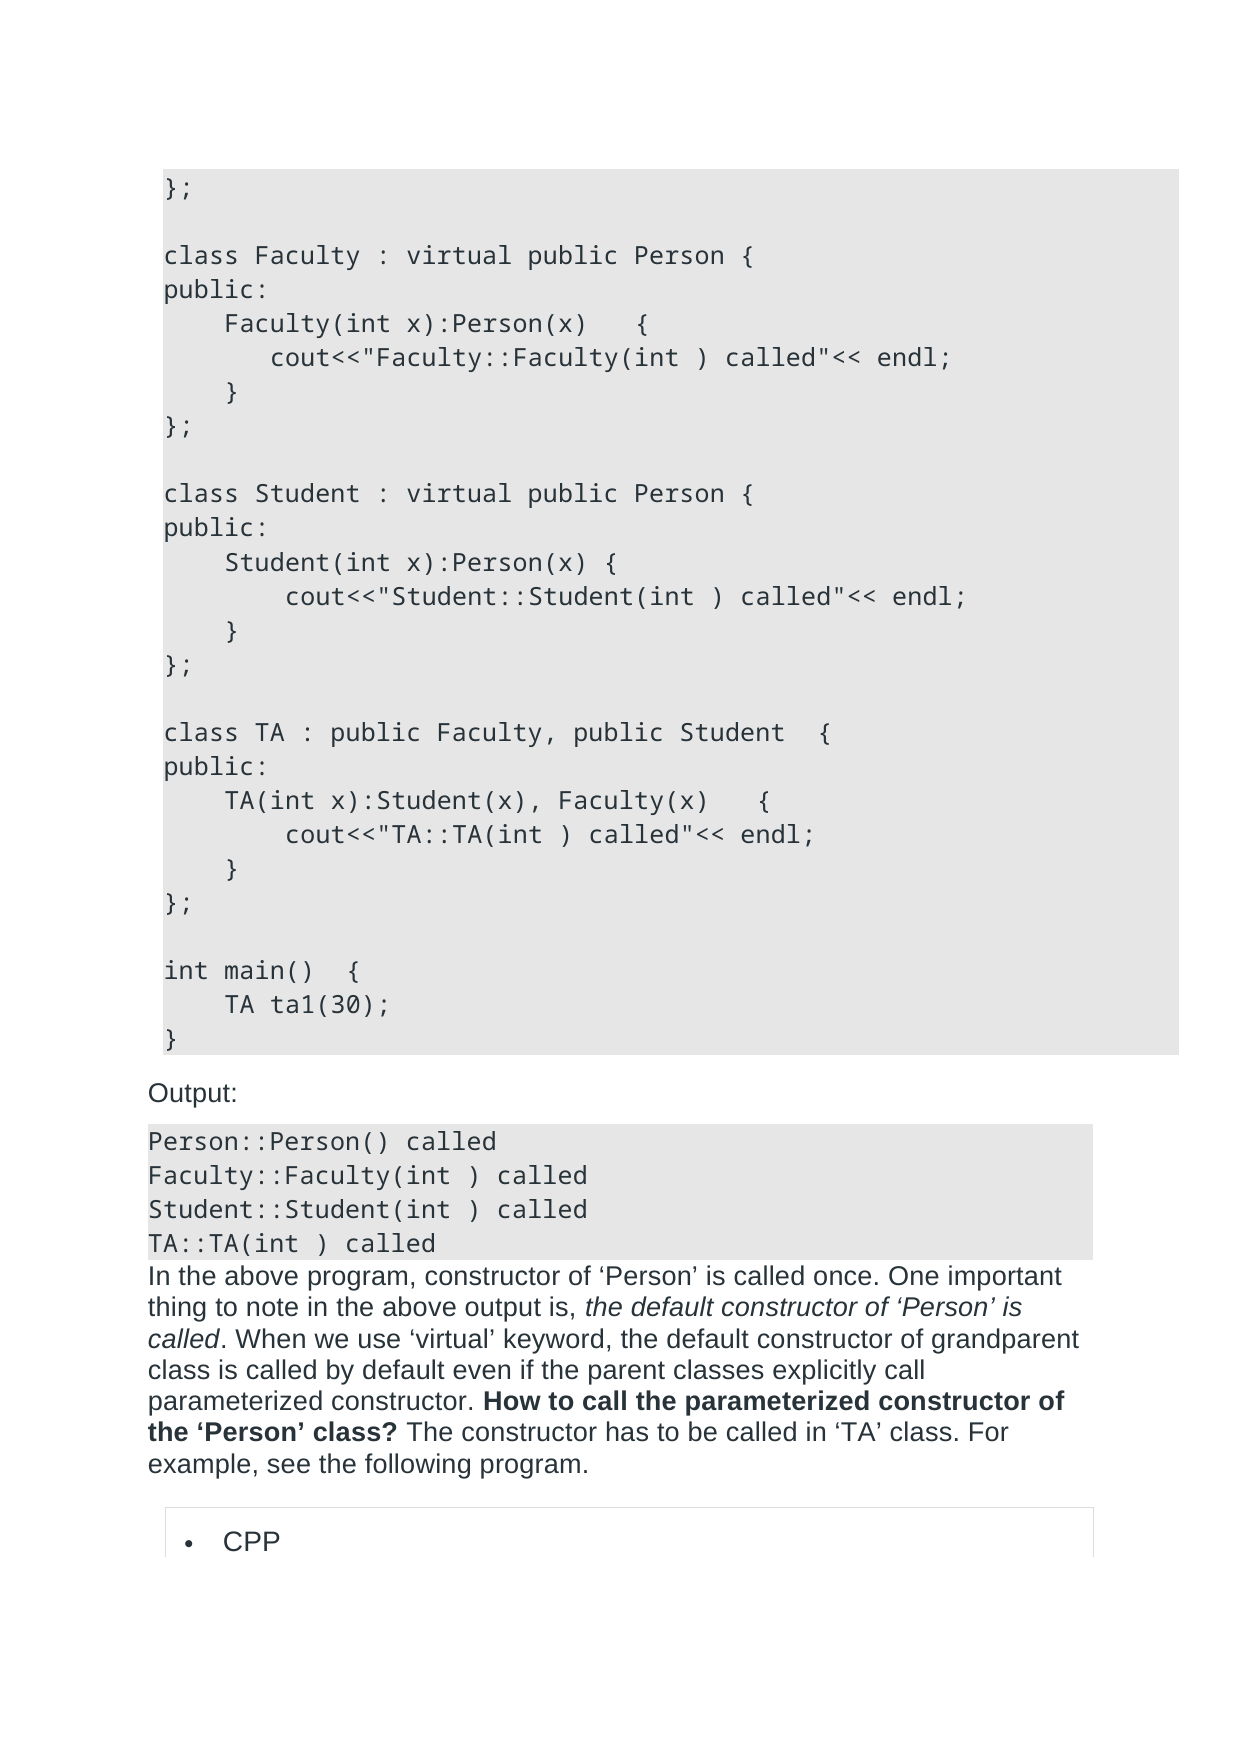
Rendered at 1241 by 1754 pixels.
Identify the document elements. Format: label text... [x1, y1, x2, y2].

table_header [148, 148, 1194, 1077]
text Person::Person() called [148, 1124, 1093, 1158]
text Faculty::Faculty(int ) called [148, 1158, 1093, 1192]
text In the above program, constructor of ‘Person’ is called once. One important thing to note in the above output is, the default constructor of ‘Person’ is called. When we use ‘virtual’ keyword, the default constructor of grandparent class is called by default even if the parent classes explicitly call parameterized constructor. How to call the parameterized constructor of the ‘Person’ class? The constructor has to be called in ‘TA’ class. For example, see the following program. [148, 1260, 1093, 1507]
list CPP [166, 1508, 1093, 1557]
text Student::Student(int ) called [148, 1192, 1093, 1226]
text Output: [148, 1077, 1093, 1108]
text TA::TA(int ) called [148, 1226, 1093, 1260]
